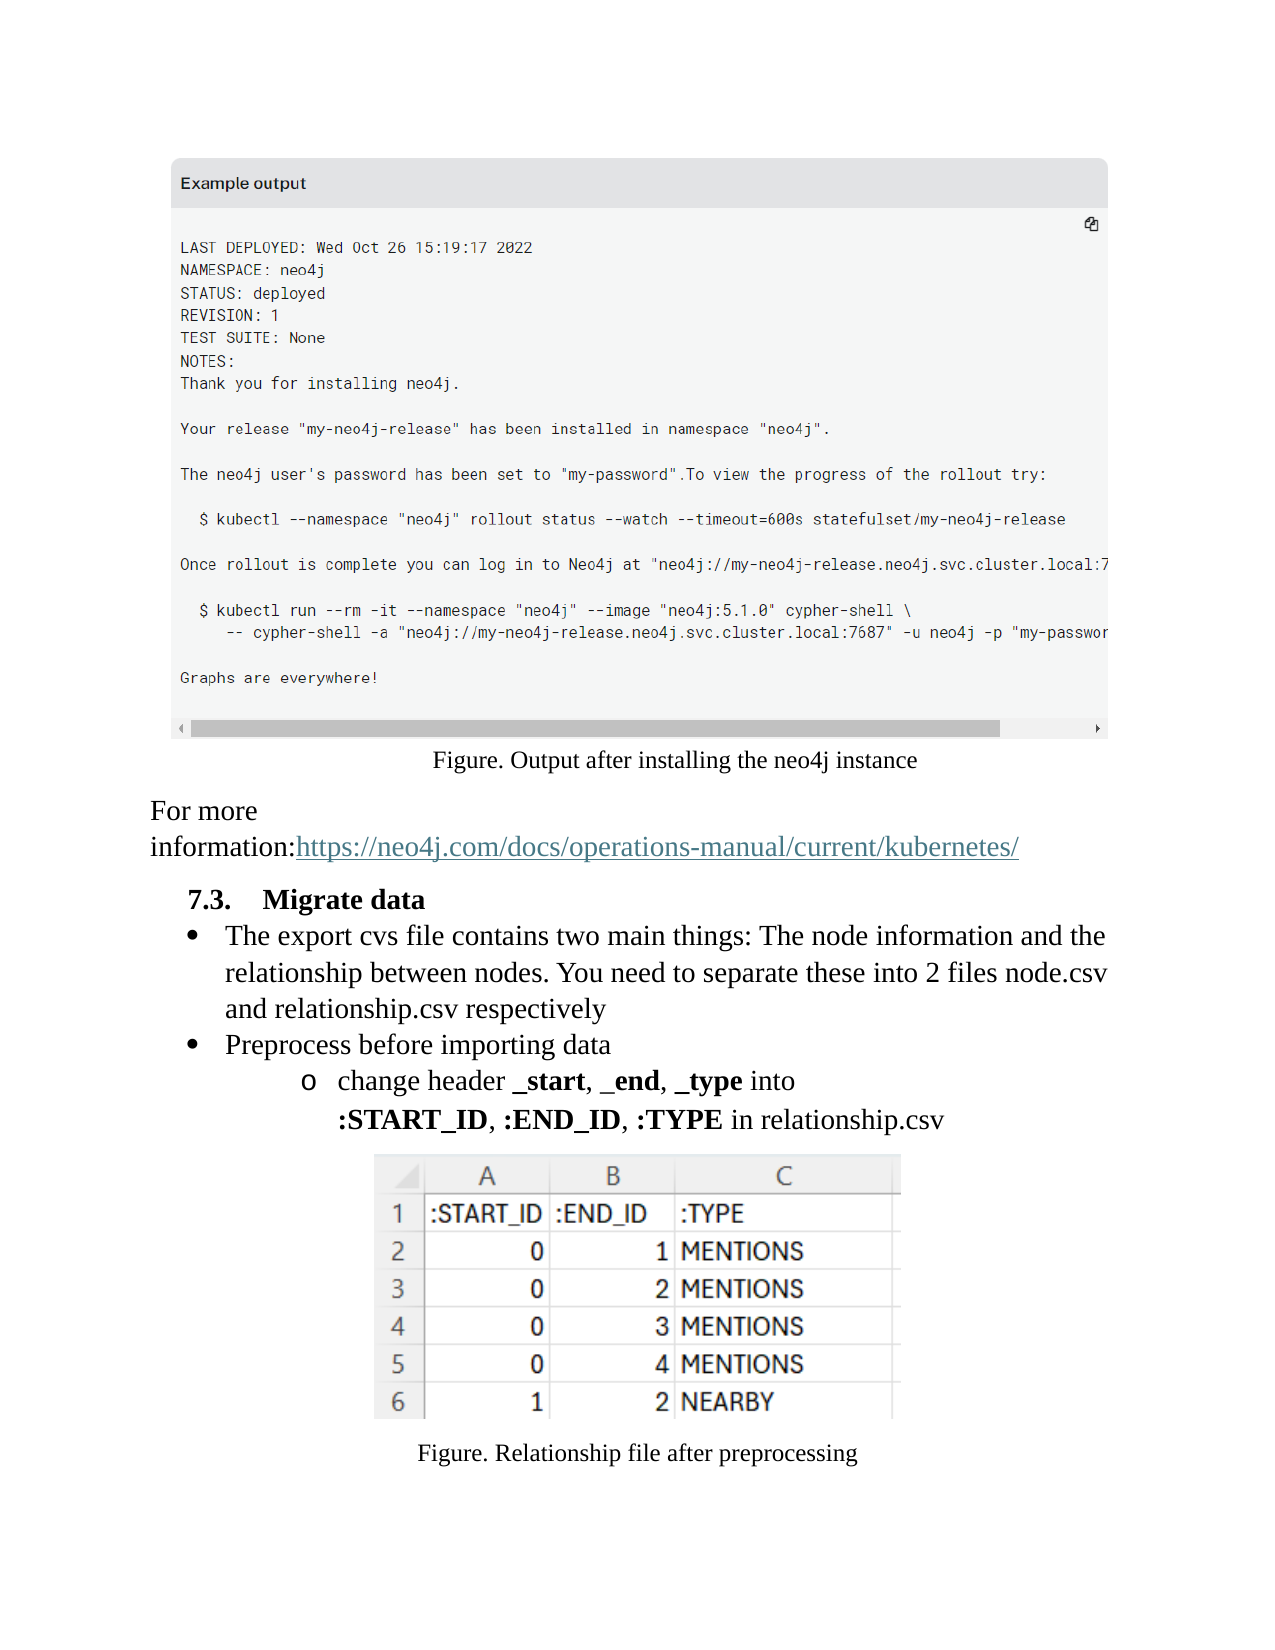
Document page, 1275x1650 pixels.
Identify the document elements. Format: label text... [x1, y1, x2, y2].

list Migrate data [187, 882, 1125, 916]
text Figure. Relationship file after preprocessing [150, 1438, 1125, 1467]
list change header _start, _end, _type into :START_ID, :END_ID, :TYPE in relationship.csv [300, 1063, 1125, 1135]
list Preprocess before importing data [187, 1027, 1125, 1061]
list The export cvs file contains two main things: The node information and the relationship between nodes. You need to separate these into 2 files node.csv and relationship.csv respectively [187, 918, 1125, 1024]
picture [150, 150, 1125, 744]
list Figure. Output after installing the neo4j instance [225, 744, 1125, 774]
picture [374, 1154, 901, 1419]
text For more information:https://neo4j.com/docs/operations-manual/current/kubernetes/ [150, 793, 1125, 863]
